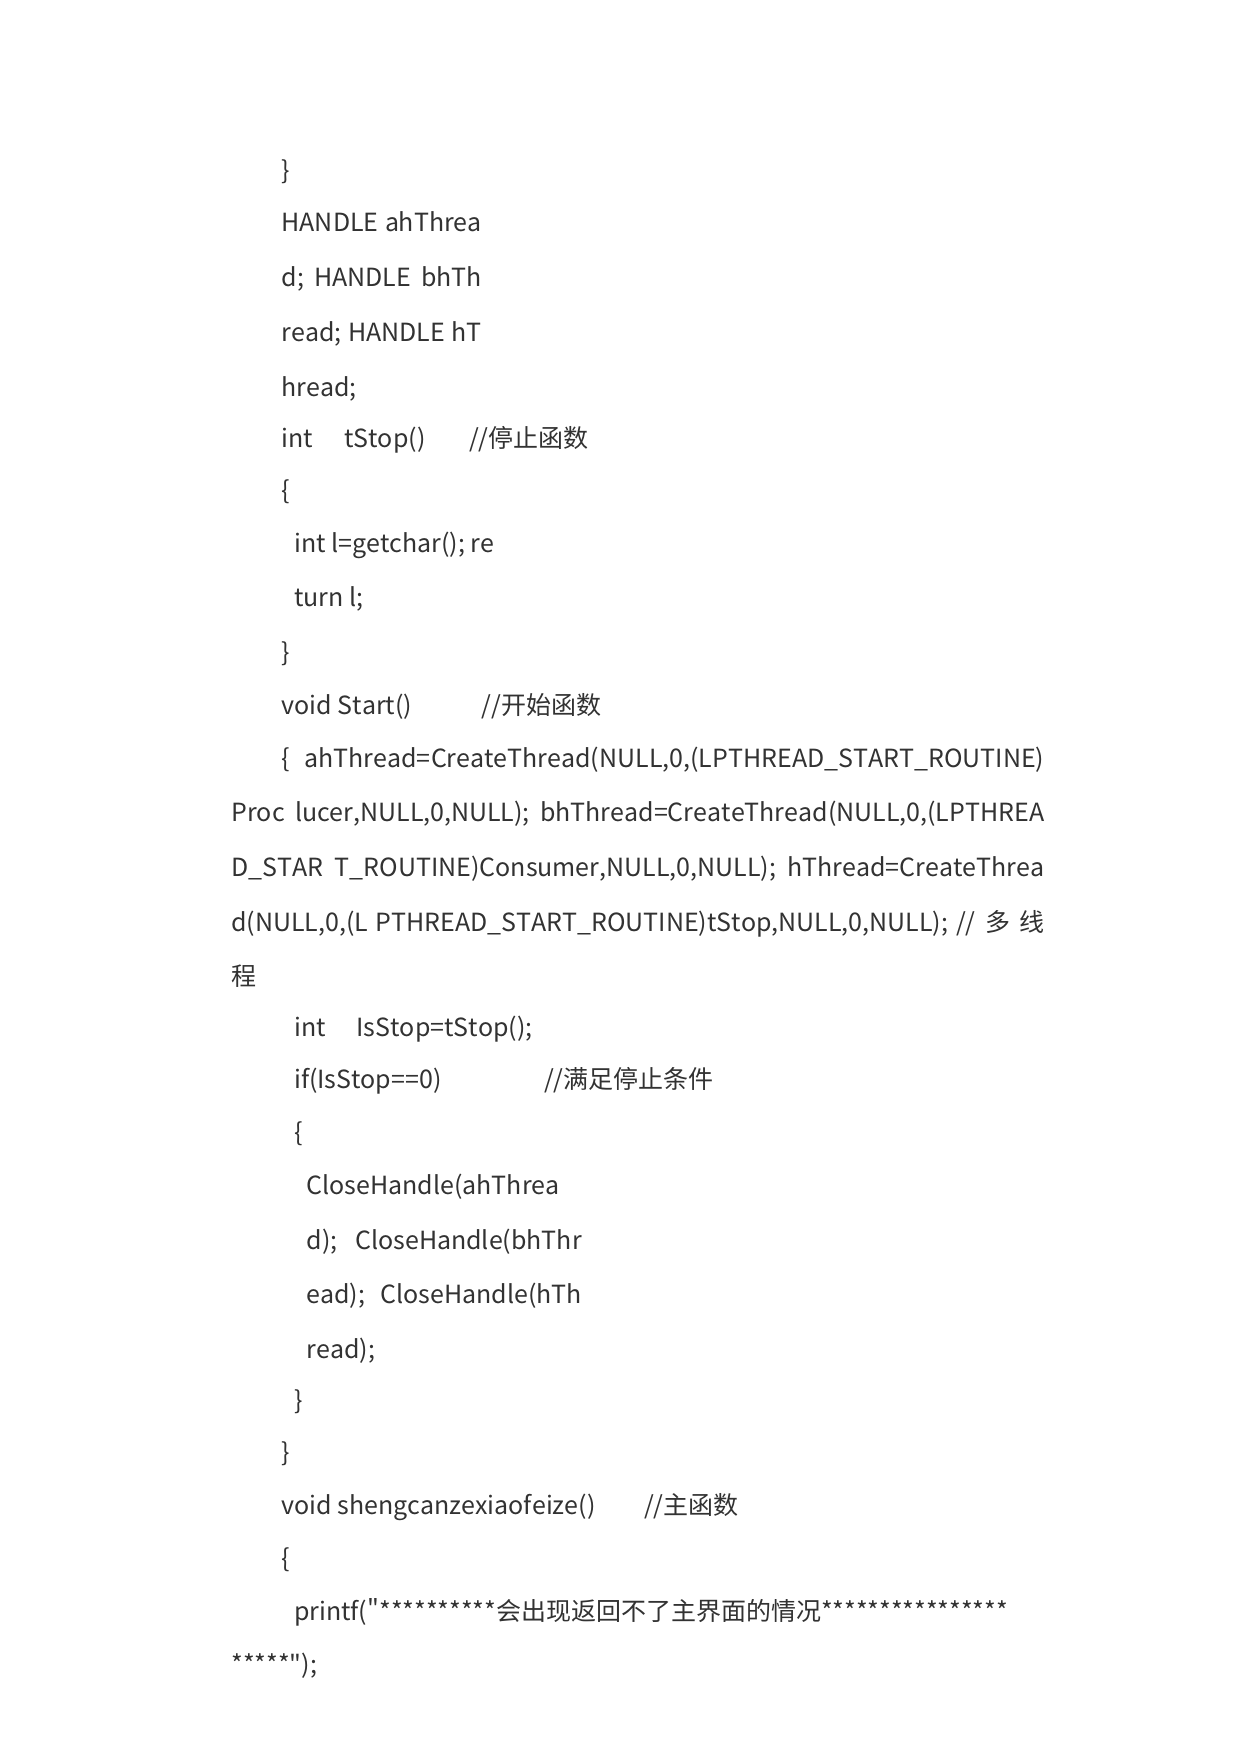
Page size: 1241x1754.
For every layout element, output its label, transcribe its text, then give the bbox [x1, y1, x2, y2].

text int IsStop=tStop(); [294, 1011, 1078, 1043]
text CloseHandle(ahThread); CloseHandle(bhThread); CloseHandle(hThread); [306, 1166, 582, 1366]
text } [281, 150, 1078, 186]
text HANDLE ahThread; HANDLE bhThread; HANDLE hThread; [281, 203, 482, 403]
text { [281, 1538, 1078, 1575]
text } [294, 1384, 1078, 1416]
text { [281, 470, 1078, 506]
text int tStop() //停止函数 [281, 422, 1078, 453]
text printf("**********会出现返回不了主界面的情况**************** [294, 1591, 1078, 1628]
text { ahThread=CreateThread(NULL,0,(LPTHREAD_START_ROUTINE)Proc lucer,NULL,0,NULL); bhThread=CreateThread(NULL,0,(LPTHREAD_STAR T_ROUTINE)Consumer,NULL,0,NULL); hThread=CreateThread(NULL,0,(L PTHREAD_START_ROUTINE)tStop,NULL,0,NULL); // 多 线 程 [231, 738, 1044, 993]
text void Start() //开始函数 [281, 685, 1078, 721]
text if(IsStop==0) //满足停止条件 [294, 1060, 1078, 1096]
text *****"); [231, 1644, 1078, 1681]
text void shengcanzexiaofeize() //主函数 [281, 1486, 1078, 1522]
text } [281, 1433, 1078, 1469]
text int l=getchar(); return l; [294, 523, 496, 614]
text { [294, 1113, 1078, 1149]
text } [281, 632, 1078, 669]
